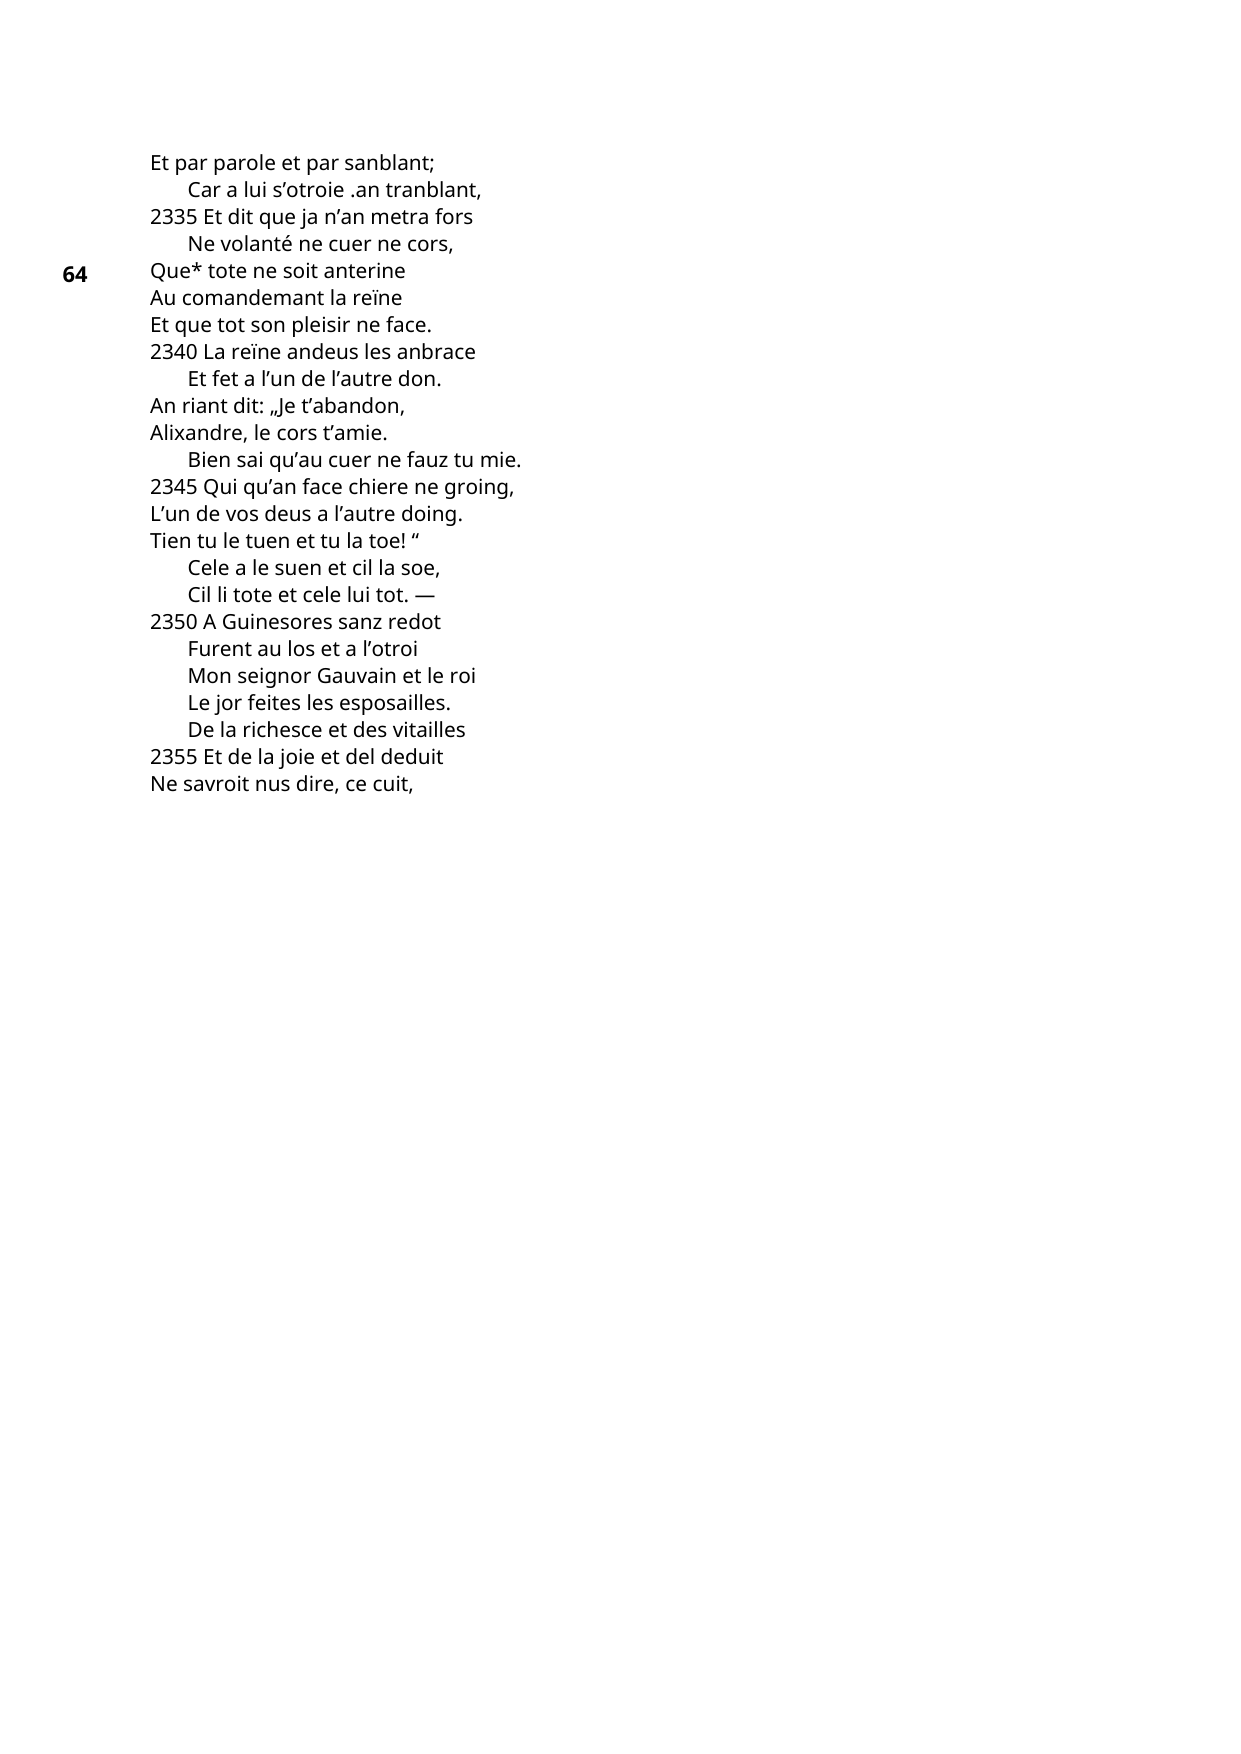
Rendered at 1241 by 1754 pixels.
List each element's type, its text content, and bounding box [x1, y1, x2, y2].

text 2340 La reïne andeus les anbrace Et fet a l’un de l’autre don. [150, 338, 1090, 392]
text Car a lui s’otroie .an tranblant, [150, 176, 1090, 203]
text 2335 Et dit que ja n’an metra fors Ne volanté ne cuer ne cors, [150, 203, 1090, 257]
text Cele a le suen et cil la soe, [150, 554, 1090, 581]
text Cil li tote et cele lui tot. — [150, 581, 1090, 608]
text An riant dit: „Je t’abandon, Alixandre, le cors t’amie. [150, 392, 1090, 446]
text Bien sai qu’au cuer ne fauz tu mie. 2345 Qui qu’an face chiere ne groing, L’un de vos deus a l’autre doing. Tien tu le tuen et tu la toe! “ [150, 446, 1090, 554]
text De la richesce et des vitailles 2355 Et de la joie et del deduit Ne savroit nus dire, ce cuit, [150, 716, 1090, 796]
text Que* tote ne soit anterine Au comandemant la reïne Et que tot son pleisir ne face. [150, 257, 1090, 338]
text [150, 149, 1090, 176]
text 2350 A Guinesores sanz redot Furent au los et a l’otroi Mon seignor Gauvain et le roi Le jor feites les esposailles. [150, 608, 1090, 716]
